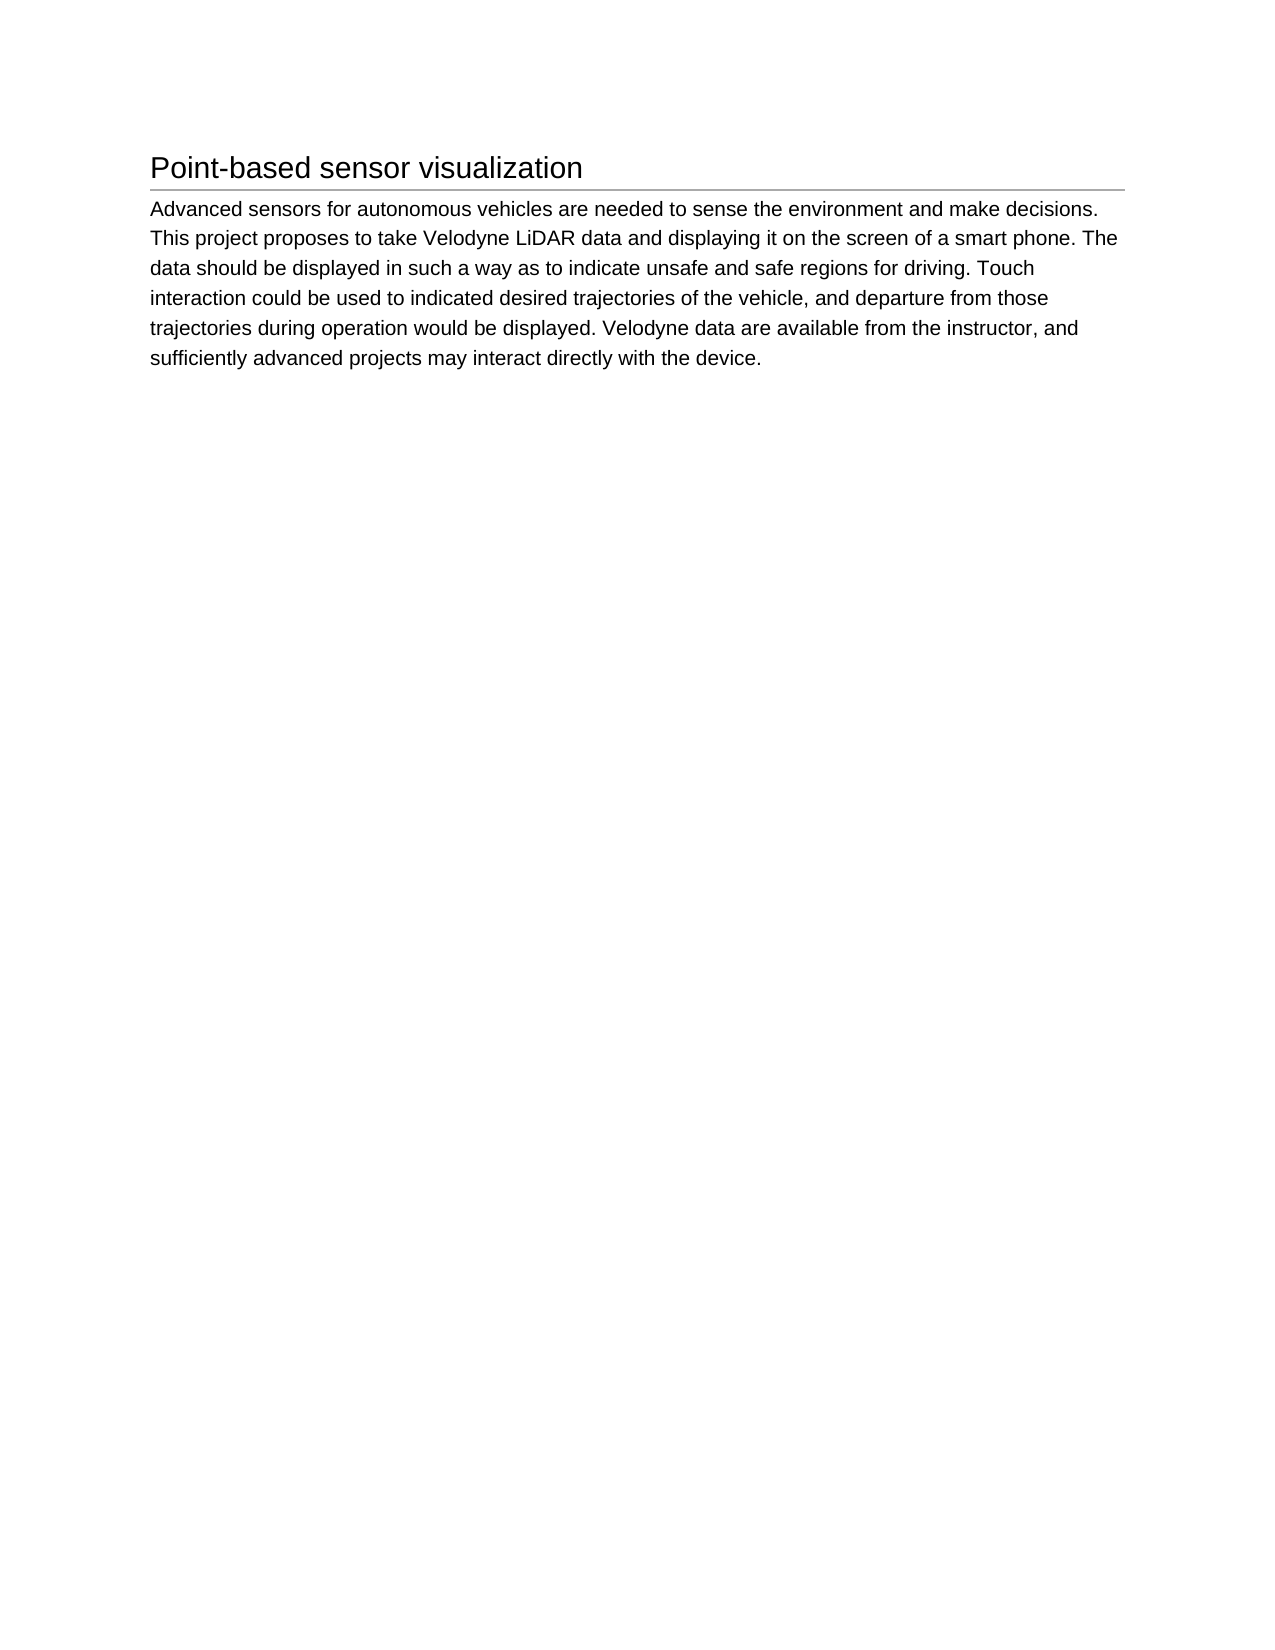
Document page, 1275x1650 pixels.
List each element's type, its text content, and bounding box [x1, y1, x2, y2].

text Point-based sensor visualization [150, 150, 1125, 189]
text Advanced sensors for autonomous vehicles are needed to sense the environment and make decisions. This project proposes to take Velodyne LiDAR data and displaying it on the screen of a smart phone. The data should be displayed in such a way as to indicate unsafe and safe regions for driving. Touch interaction could be used to indicated desired trajectories of the vehicle, and departure from those trajectories during operation would be displayed. Velodyne data are available from the instructor, and sufficiently advanced projects may interact directly with the device. [150, 191, 1125, 369]
